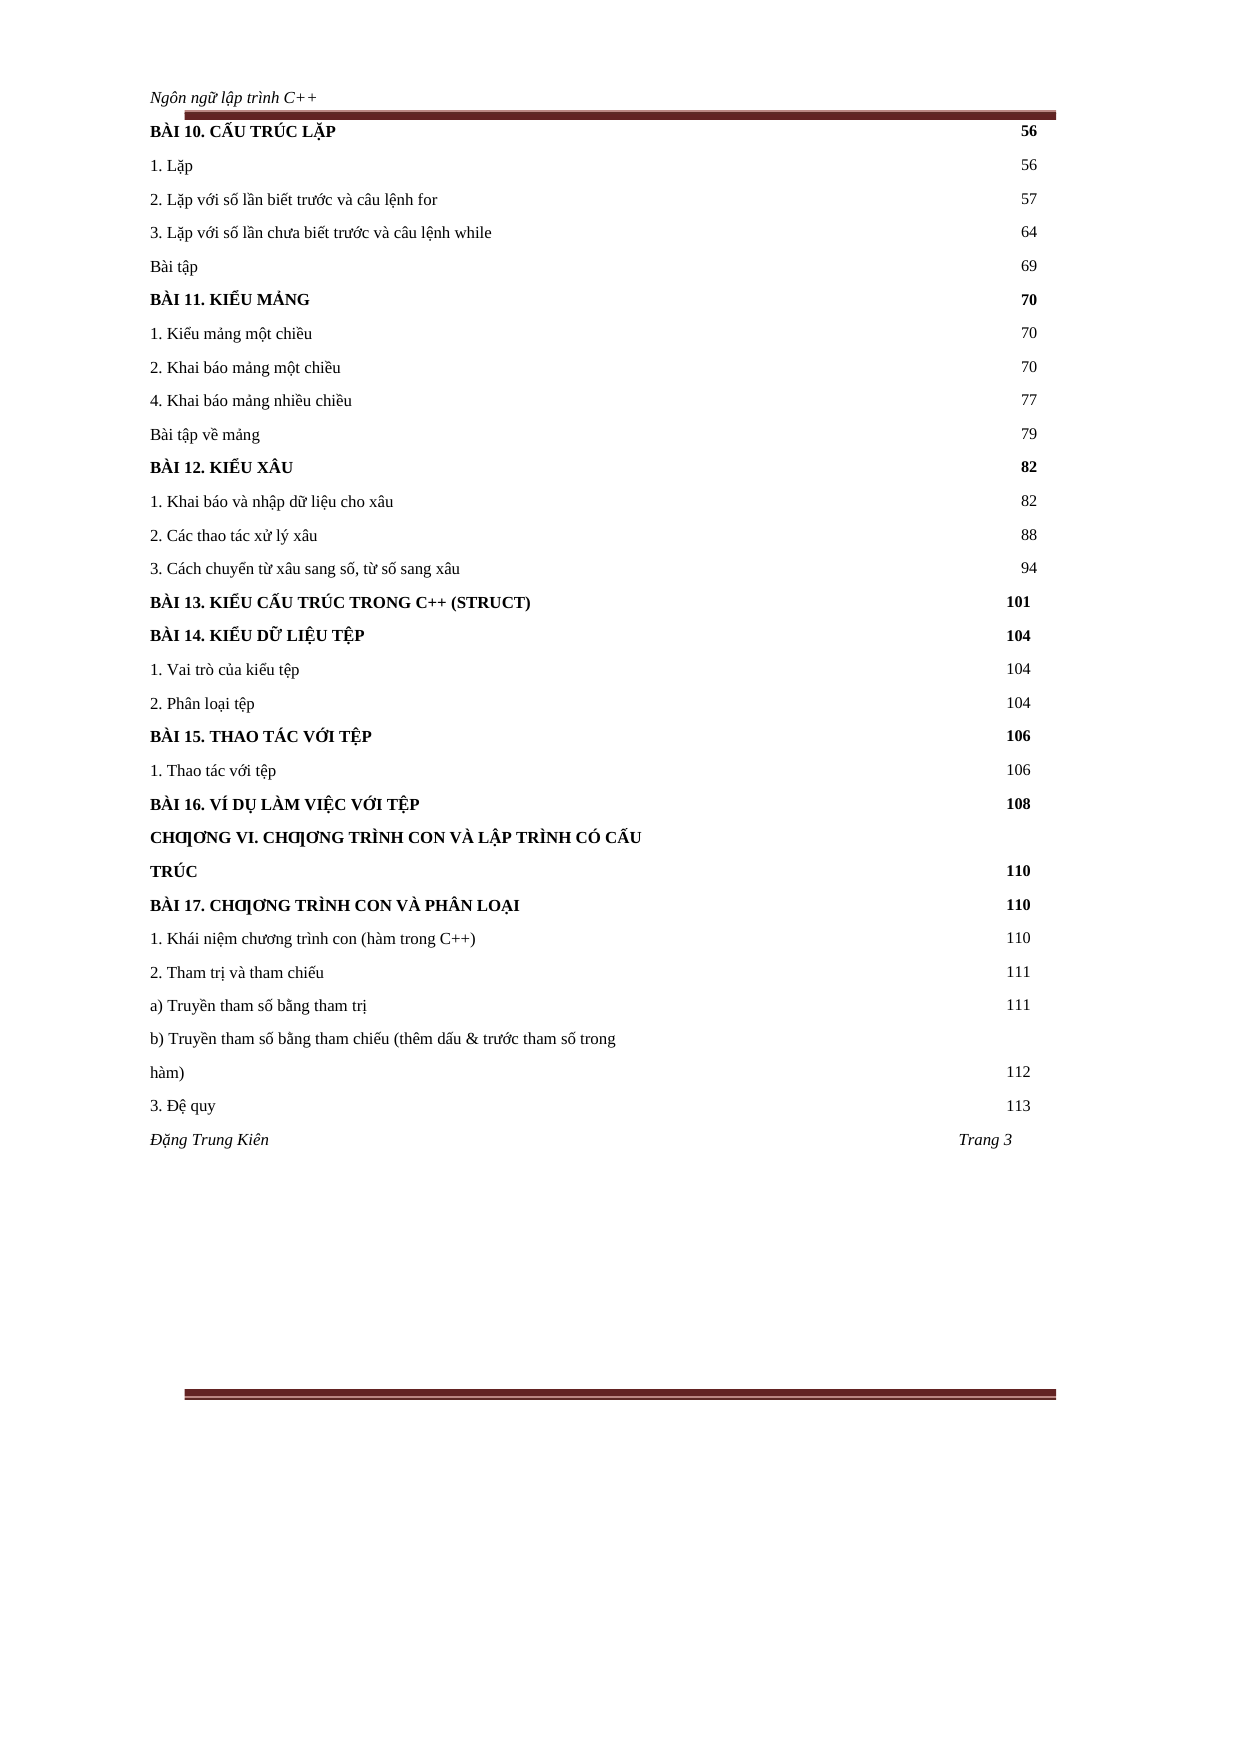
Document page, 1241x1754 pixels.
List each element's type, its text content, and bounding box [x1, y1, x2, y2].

text Bài tập về mảng 79 [150, 410, 1090, 444]
text 1. Lặp 56 [150, 142, 1090, 175]
text Ngôn ngữ lập trình C++ [150, 74, 1090, 108]
text 1. Khai báo và nhập dữ liệu cho xâu 82 [150, 478, 1090, 511]
text 3. Lặp với số lần chưa biết trước và câu lệnh while 64 [150, 209, 1090, 242]
text 2. Khai báo mảng một chiều 70 [150, 343, 1090, 377]
text TRÚC 110 [150, 847, 1090, 881]
text 3. Đệ quy 113 [150, 1082, 1090, 1116]
text BÀI 16. VÍ DỤ LÀM VIỆC VỚI TỆP 108 [150, 780, 1090, 814]
text BÀI 17. CHƢƠNG TRÌNH CON VÀ PHÂN LOẠI 110 [150, 881, 1090, 915]
text BÀI 14. KIỂU DỮ LIỆU TỆP 104 [150, 612, 1090, 646]
text Đặng Trung Kiên Trang 3 [150, 1116, 1090, 1149]
text BÀI 12. KIỂU XÂU 82 [150, 444, 1090, 478]
text CHƢƠNG VI. CHƢƠNG TRÌNH CON VÀ LẬP TRÌNH CÓ CẤU [150, 814, 1090, 847]
text 2. Các thao tác xử lý xâu 88 [150, 511, 1090, 545]
picture [184, 1389, 1057, 1400]
text 2. Tham trị và tham chiếu 111 [150, 948, 1090, 982]
text 1. Khái niệm chương trình con (hàm trong C++) 110 [150, 915, 1090, 948]
text 4. Khai báo mảng nhiều chiều 77 [150, 377, 1090, 410]
text 1. Kiểu mảng một chiều 70 [150, 310, 1090, 343]
text a) Truyền tham số bằng tham trị 111 [150, 982, 1090, 1015]
text BÀI 10. CẤU TRÚC LẶP 56 [150, 108, 1090, 142]
text 1. Thao tác với tệp 106 [150, 747, 1090, 780]
text hàm) 112 [150, 1048, 1090, 1082]
text BÀI 13. KIỂU CẤU TRÚC TRONG C++ (STRUCT) 101 [150, 578, 1090, 612]
text BÀI 15. THAO TÁC VỚI TỆP 106 [150, 713, 1090, 746]
text 2. Lặp với số lần biết trước và câu lệnh for 57 [150, 175, 1090, 209]
text 1. Vai trò của kiểu tệp 104 [150, 646, 1090, 679]
text Bài tập 69 [150, 242, 1090, 276]
text BÀI 11. KIỂU MẢNG 70 [150, 276, 1090, 309]
text 2. Phân loại tệp 104 [150, 679, 1090, 713]
text 3. Cách chuyển từ xâu sang số, từ số sang xâu 94 [150, 545, 1090, 578]
text b) Truyền tham số bằng tham chiếu (thêm dấu & trước tham số trong [150, 1015, 1090, 1048]
